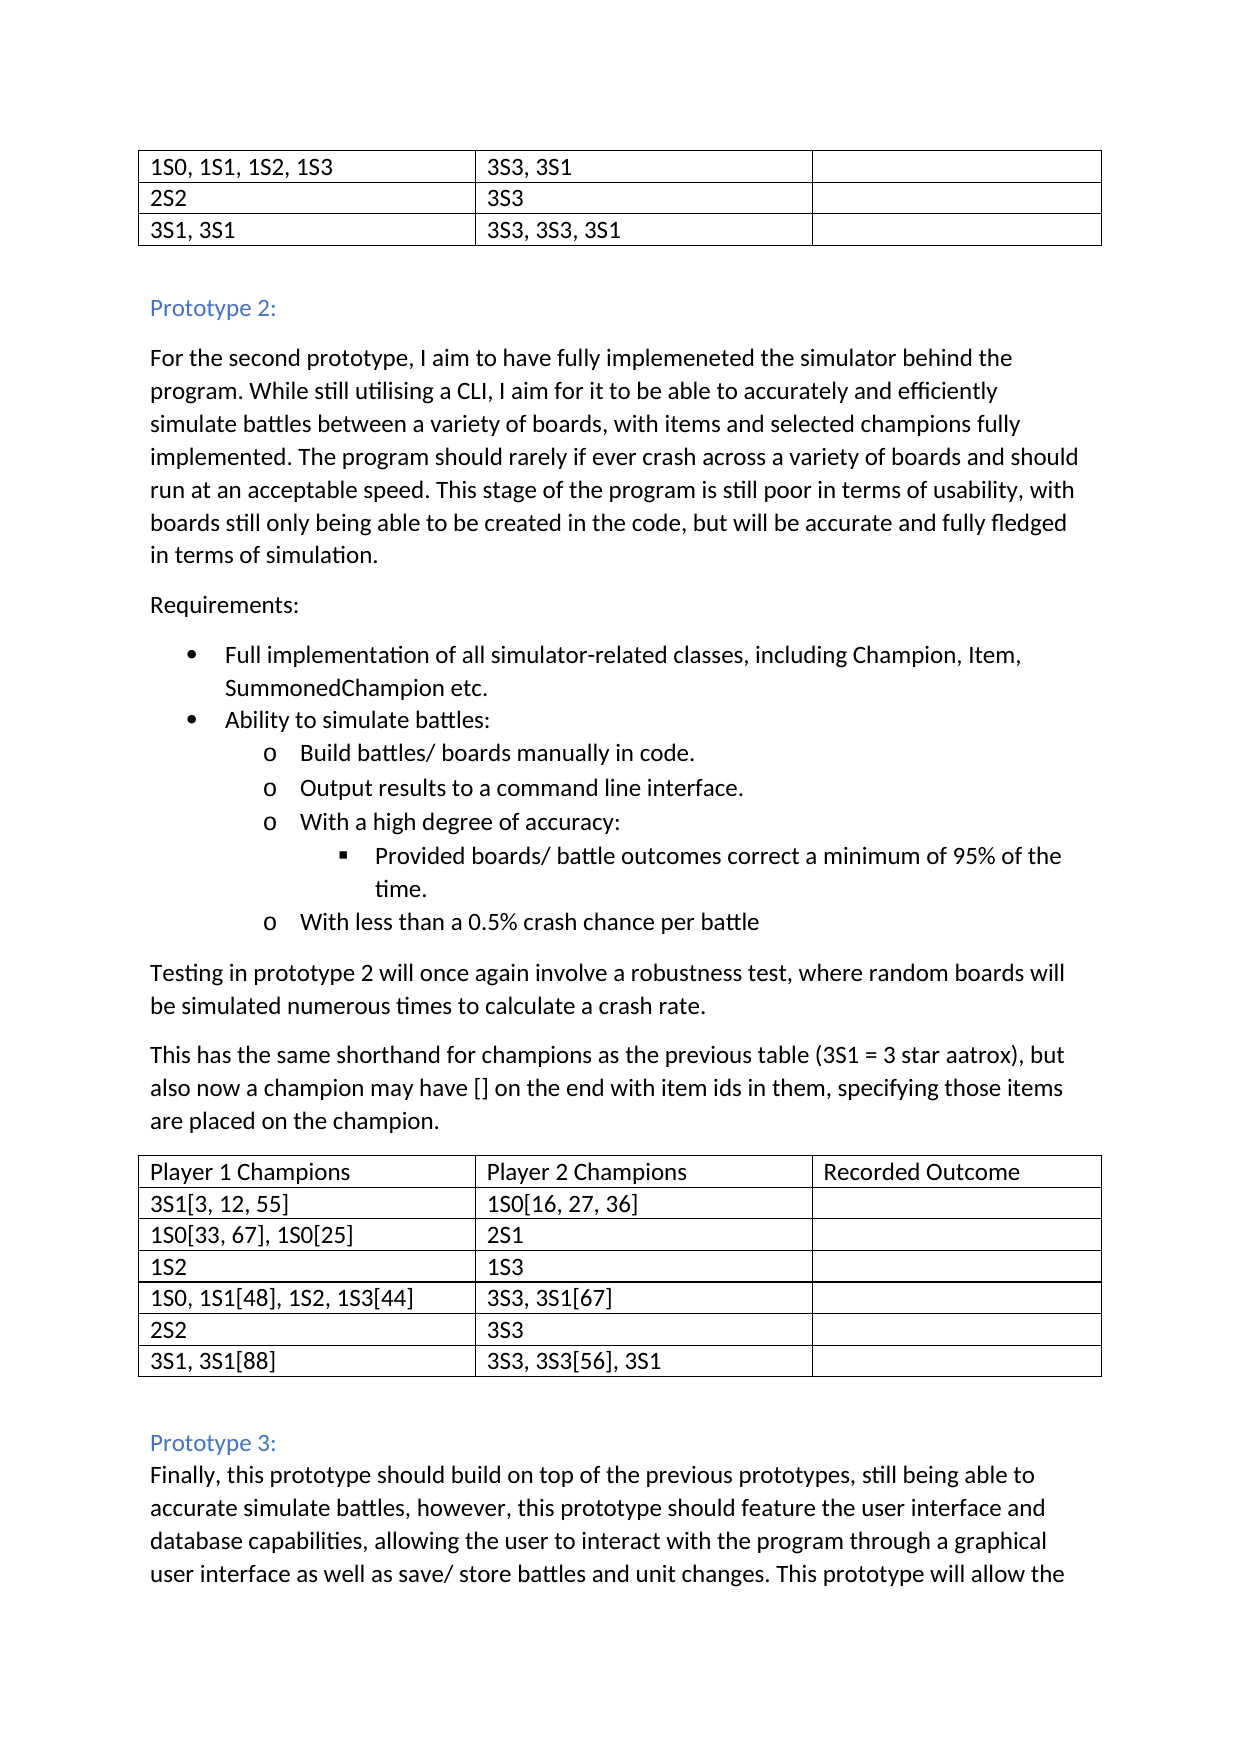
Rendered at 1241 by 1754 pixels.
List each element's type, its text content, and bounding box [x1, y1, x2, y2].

text Requirements: [150, 589, 1090, 620]
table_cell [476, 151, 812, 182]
list Provided boards/ battle outcomes correct a minimum of 95% of the time. [337, 840, 1090, 904]
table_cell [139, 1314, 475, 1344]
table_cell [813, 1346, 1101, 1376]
text Prototype 2: [150, 293, 1090, 323]
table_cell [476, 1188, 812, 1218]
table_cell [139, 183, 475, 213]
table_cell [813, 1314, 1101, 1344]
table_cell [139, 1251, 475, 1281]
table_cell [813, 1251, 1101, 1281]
list With a high degree of accuracy: [262, 806, 1090, 838]
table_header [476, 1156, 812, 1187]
list With less than a 0.5% crash chance per battle [262, 906, 1090, 938]
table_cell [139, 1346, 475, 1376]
list Build battles/ boards manually in code. [262, 738, 1090, 769]
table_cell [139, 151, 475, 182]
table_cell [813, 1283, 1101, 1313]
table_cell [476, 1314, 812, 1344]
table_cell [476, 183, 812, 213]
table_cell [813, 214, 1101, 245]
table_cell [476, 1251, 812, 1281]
list Ability to simulate battles: [187, 705, 1090, 735]
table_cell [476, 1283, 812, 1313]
list Output results to a command line interface. [262, 772, 1090, 804]
text This has the same shorthand for champions as the previous table (3S1 = 3 star aatrox), but also now a champion may have [] on the end with item ids in them, specifying those items are placed on the champion. [150, 1040, 1090, 1136]
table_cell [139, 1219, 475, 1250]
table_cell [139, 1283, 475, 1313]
list Full implementation of all simulator-related classes, including Champion, Item, SummonedChampion etc. [187, 639, 1090, 702]
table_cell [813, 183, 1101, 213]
text Testing in prototype 2 will once again involve a robustness test, where random boards will be simulated numerous times to calculate a crash rate. [150, 957, 1090, 1021]
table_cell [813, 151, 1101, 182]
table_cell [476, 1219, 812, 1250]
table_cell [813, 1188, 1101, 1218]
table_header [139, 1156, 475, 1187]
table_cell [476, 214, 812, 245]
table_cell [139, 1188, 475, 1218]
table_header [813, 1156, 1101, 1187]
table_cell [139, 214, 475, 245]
text For the second prototype, I aim to have fully implemeneted the simulator behind the program. While still utilising a CLI, I aim for it to be able to accurately and efficiently simulate battles between a variety of boards, with items and selected champions fully implemented. The program should rarely if ever crash across a variety of boards and should run at an acceptable speed. This stage of the program is still poor in terms of usability, with boards still only being able to be created in the code, but will be accurate and fully fledged in terms of simulation. [150, 342, 1090, 570]
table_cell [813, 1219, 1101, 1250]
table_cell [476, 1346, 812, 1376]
